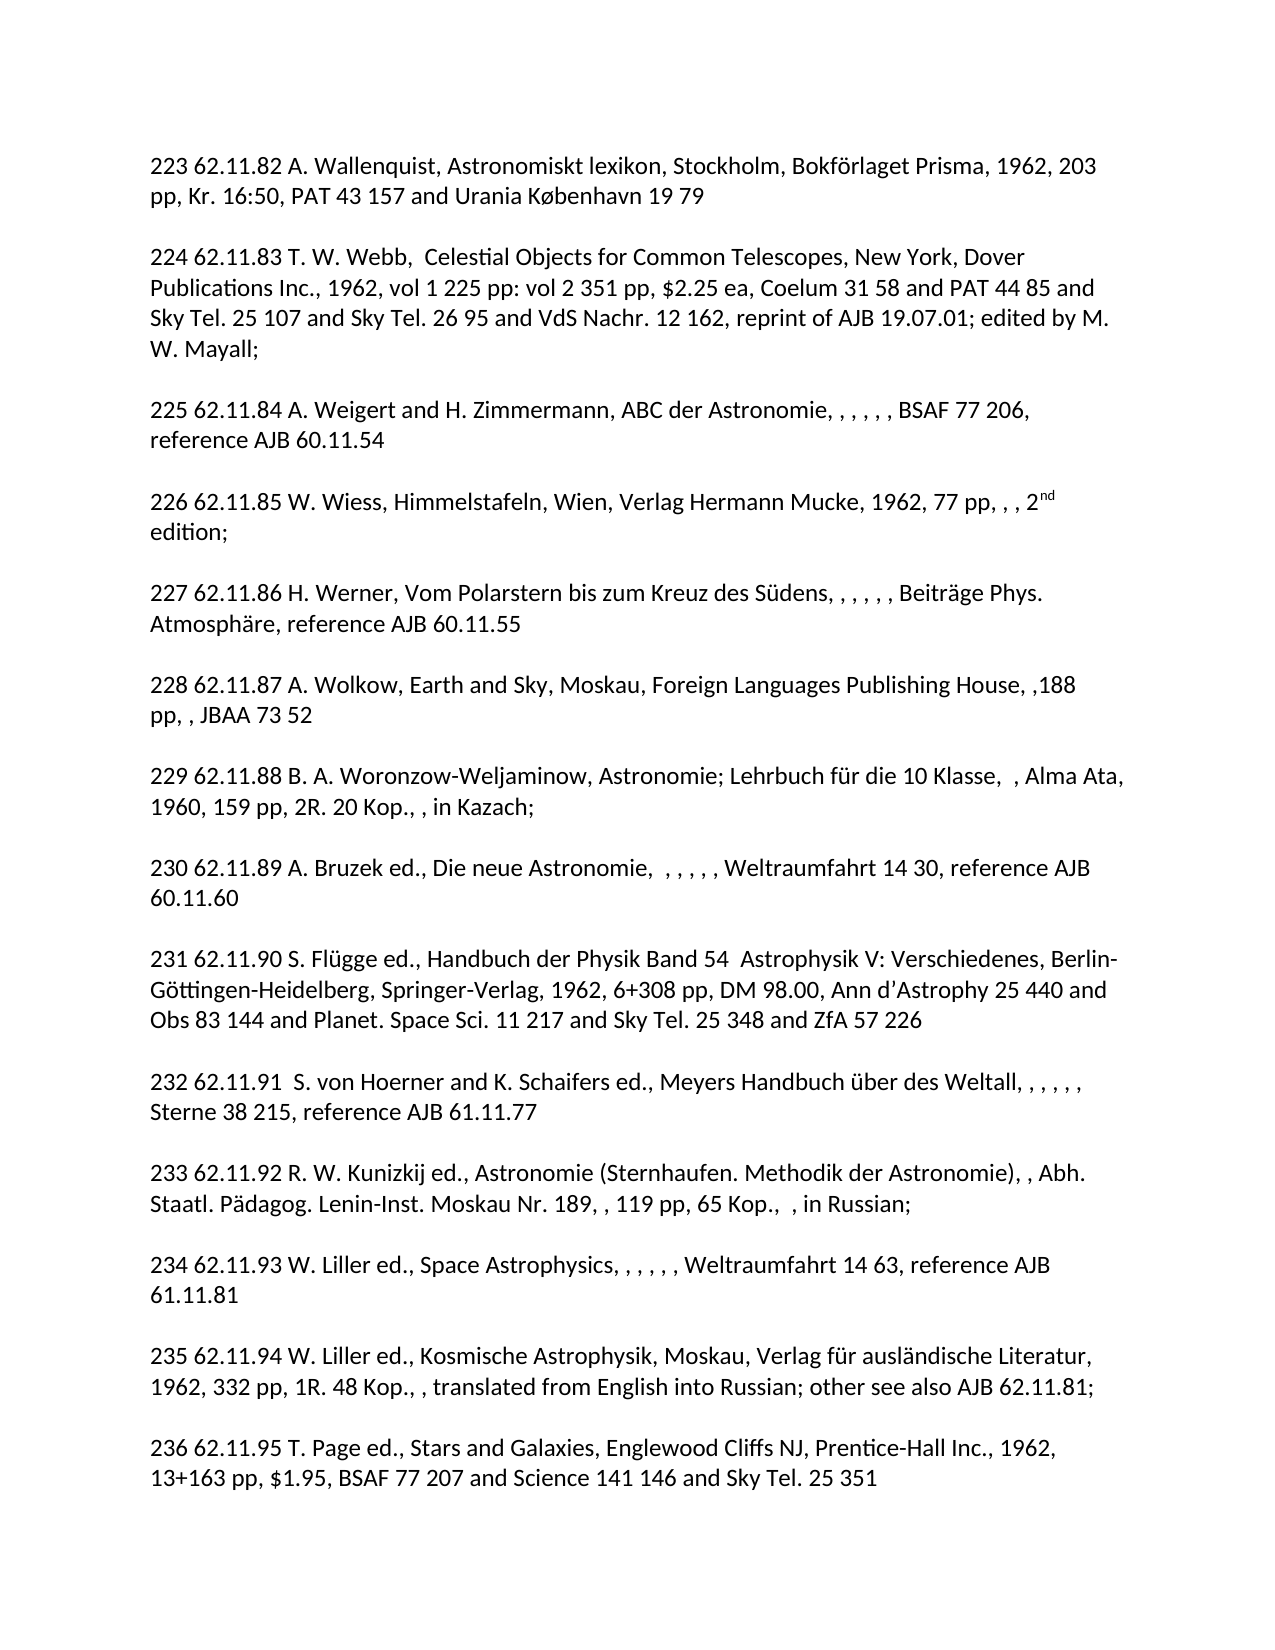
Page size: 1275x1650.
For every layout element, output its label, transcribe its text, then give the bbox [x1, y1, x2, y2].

text 229 62.11.88 B. A. Woronzow-Weljaminow, Astronomie; Lehrbuch für die 10 Klasse, , Alma Ata, 1960, 159 pp, 2R. 20 Kop., , in Kazach; [150, 760, 1125, 821]
text 232 62.11.91 S. von Hoerner and K. Schaifers ed., Meyers Handbuch über des Weltall, , , , , , Sterne 38 215, reference AJB 61.11.77 [150, 1066, 1125, 1127]
text 230 62.11.89 A. Bruzek ed., Die neue Astronomie, , , , , , Weltraumfahrt 14 30, reference AJB 60.11.60 [150, 852, 1125, 913]
text 233 62.11.92 R. W. Kunizkij ed., Astronomie (Sternhaufen. Methodik der Astronomie), , Abh. Staatl. Pädagog. Lenin-Inst. Moskau Nr. 189, , 119 pp, 65 Kop., , in Russian; [150, 1157, 1125, 1218]
text 227 62.11.86 H. Werner, Vom Polarstern bis zum Kreuz des Südens, , , , , , Beiträge Phys. Atmosphäre, reference AJB 60.11.55 [150, 577, 1125, 638]
text 224 62.11.83 T. W. Webb, Celestial Objects for Common Telescopes, New York, Dover Publications Inc., 1962, vol 1 225 pp: vol 2 351 pp, $2.25 ea, Coelum 31 58 and PAT 44 85 and Sky Tel. 25 107 and Sky Tel. 26 95 and VdS Nachr. 12 162, reprint of AJB 19.07.01; edited by M. W. Mayall; [150, 242, 1125, 364]
text 228 62.11.87 A. Wolkow, Earth and Sky, Moskau, Foreign Languages Publishing House, ,188 pp, , JBAA 73 52 [150, 669, 1125, 730]
text 234 62.11.93 W. Liller ed., Space Astrophysics, , , , , , Weltraumfahrt 14 63, reference AJB 61.11.81 [150, 1249, 1125, 1310]
text 236 62.11.95 T. Page ed., Stars and Galaxies, Englewood Cliffs NJ, Prentice-Hall Inc., 1962, 13+163 pp, $1.95, BSAF 77 207 and Science 141 146 and Sky Tel. 25 351 [150, 1432, 1125, 1493]
text 231 62.11.90 S. Flügge ed., Handbuch der Physik Band 54 Astrophysik V: Verschiedenes, Berlin-Göttingen-Heidelberg, Springer-Verlag, 1962, 6+308 pp, DM 98.00, Ann d’Astrophy 25 440 and Obs 83 144 and Planet. Space Sci. 11 217 and Sky Tel. 25 348 and ZfA 57 226 [150, 943, 1125, 1035]
text 225 62.11.84 A. Weigert and H. Zimmermann, ABC der Astronomie, , , , , , BSAF 77 206, reference AJB 60.11.54 [150, 394, 1125, 455]
text 235 62.11.94 W. Liller ed., Kosmische Astrophysik, Moskau, Verlag für ausländische Literatur, 1962, 332 pp, 1R. 48 Kop., , translated from English into Russian; other see also AJB 62.11.81; [150, 1340, 1125, 1401]
text 226 62.11.85 W. Wiess, Himmelstafeln, Wien, Verlag Hermann Mucke, 1962, 77 pp, , , 2nd edition; [150, 486, 1125, 547]
text 223 62.11.82 A. Wallenquist, Astronomiskt lexikon, Stockholm, Bokförlaget Prisma, 1962, 203 pp, Kr. 16:50, PAT 43 157 and Urania København 19 79 [150, 150, 1125, 211]
